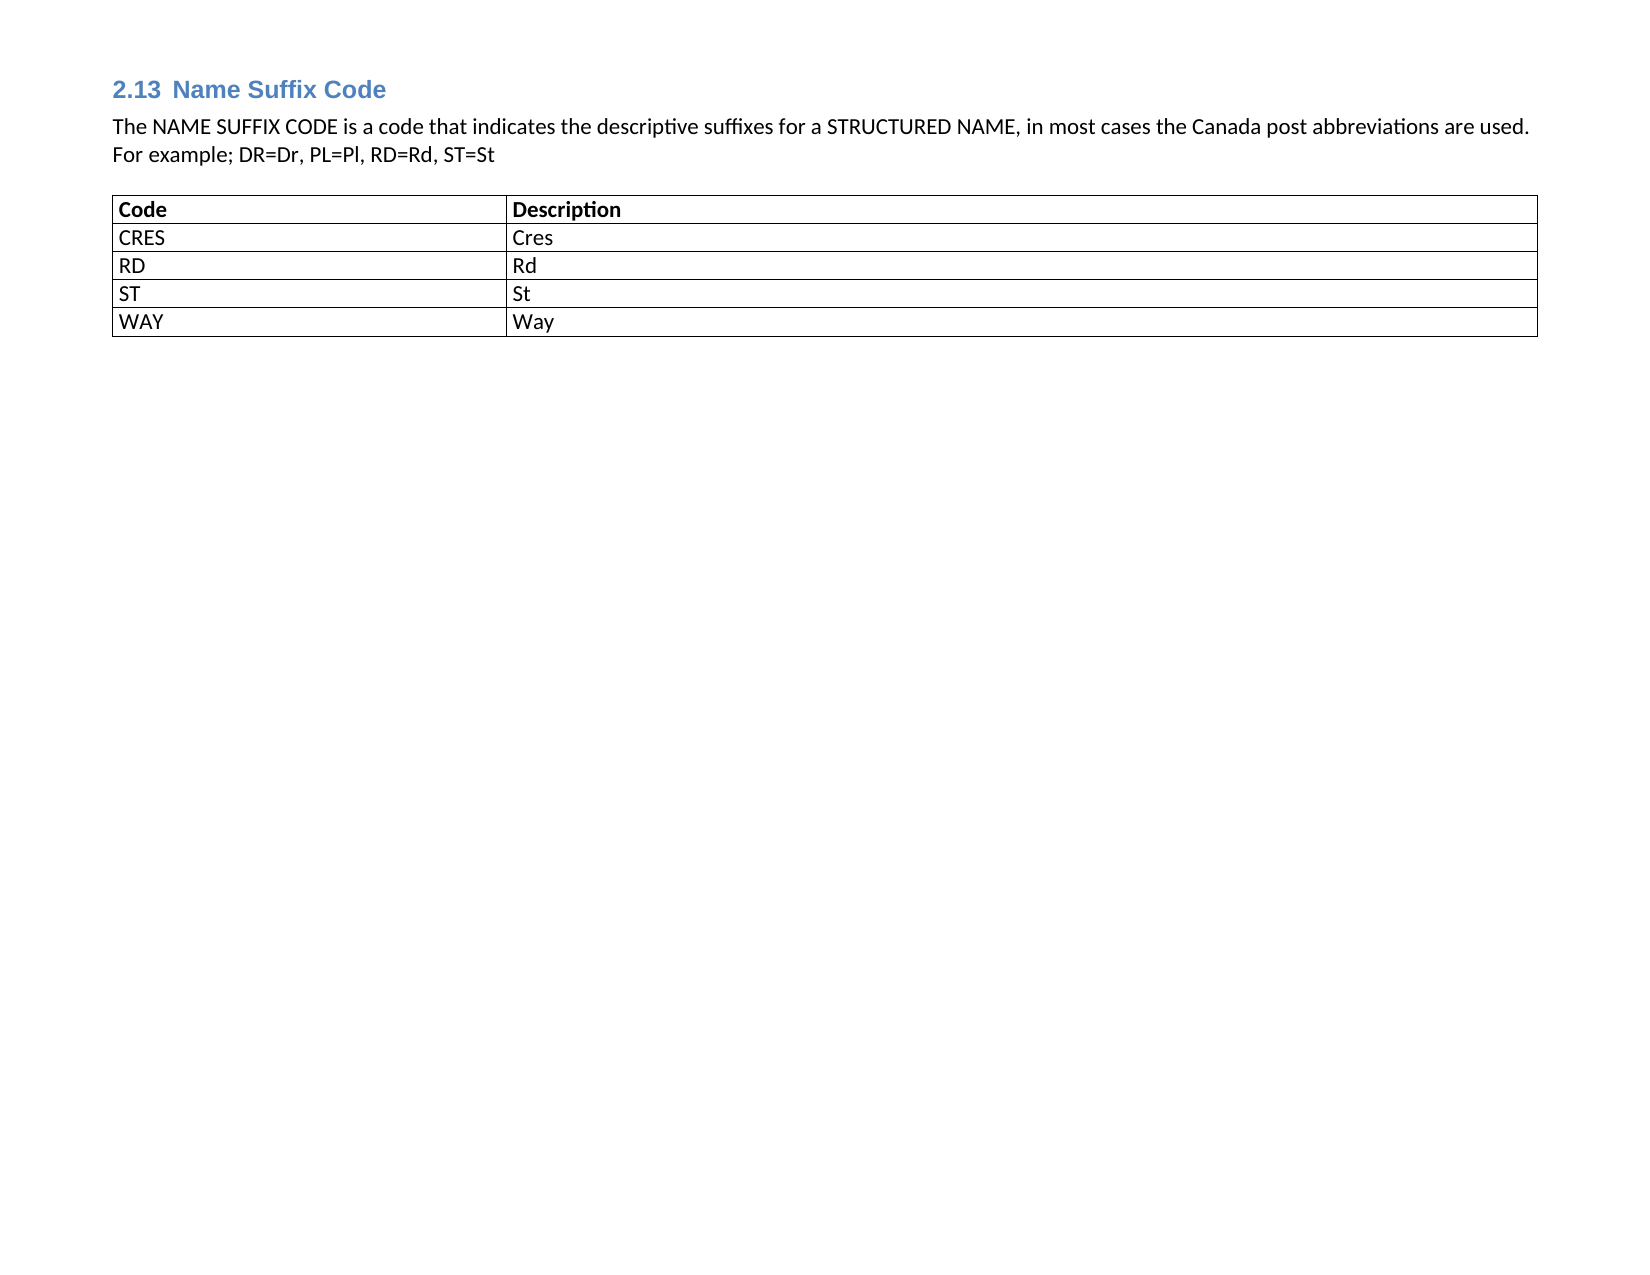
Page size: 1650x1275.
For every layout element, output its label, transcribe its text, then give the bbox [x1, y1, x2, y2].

table_cell ST [113, 280, 506, 307]
table_cell Cres [507, 224, 1537, 251]
text The NAME SUFFIX CODE is a code that indicates the descriptive suffixes for a STRUCTURED NAME, in most cases the Canada post abbreviations are used. For example; DR=Dr, PL=Pl, RD=Rd, ST=St [112, 112, 1537, 168]
table_header Code [113, 196, 506, 223]
subtitle Name Suffix Code [112, 75, 1537, 104]
table_cell Rd [507, 252, 1537, 279]
table_cell Way [507, 308, 1537, 336]
table_cell RD [113, 252, 506, 279]
table_cell St [507, 280, 1537, 307]
table_header Description [507, 196, 1537, 223]
table_cell WAY [113, 308, 506, 336]
table_cell CRES [113, 224, 506, 251]
